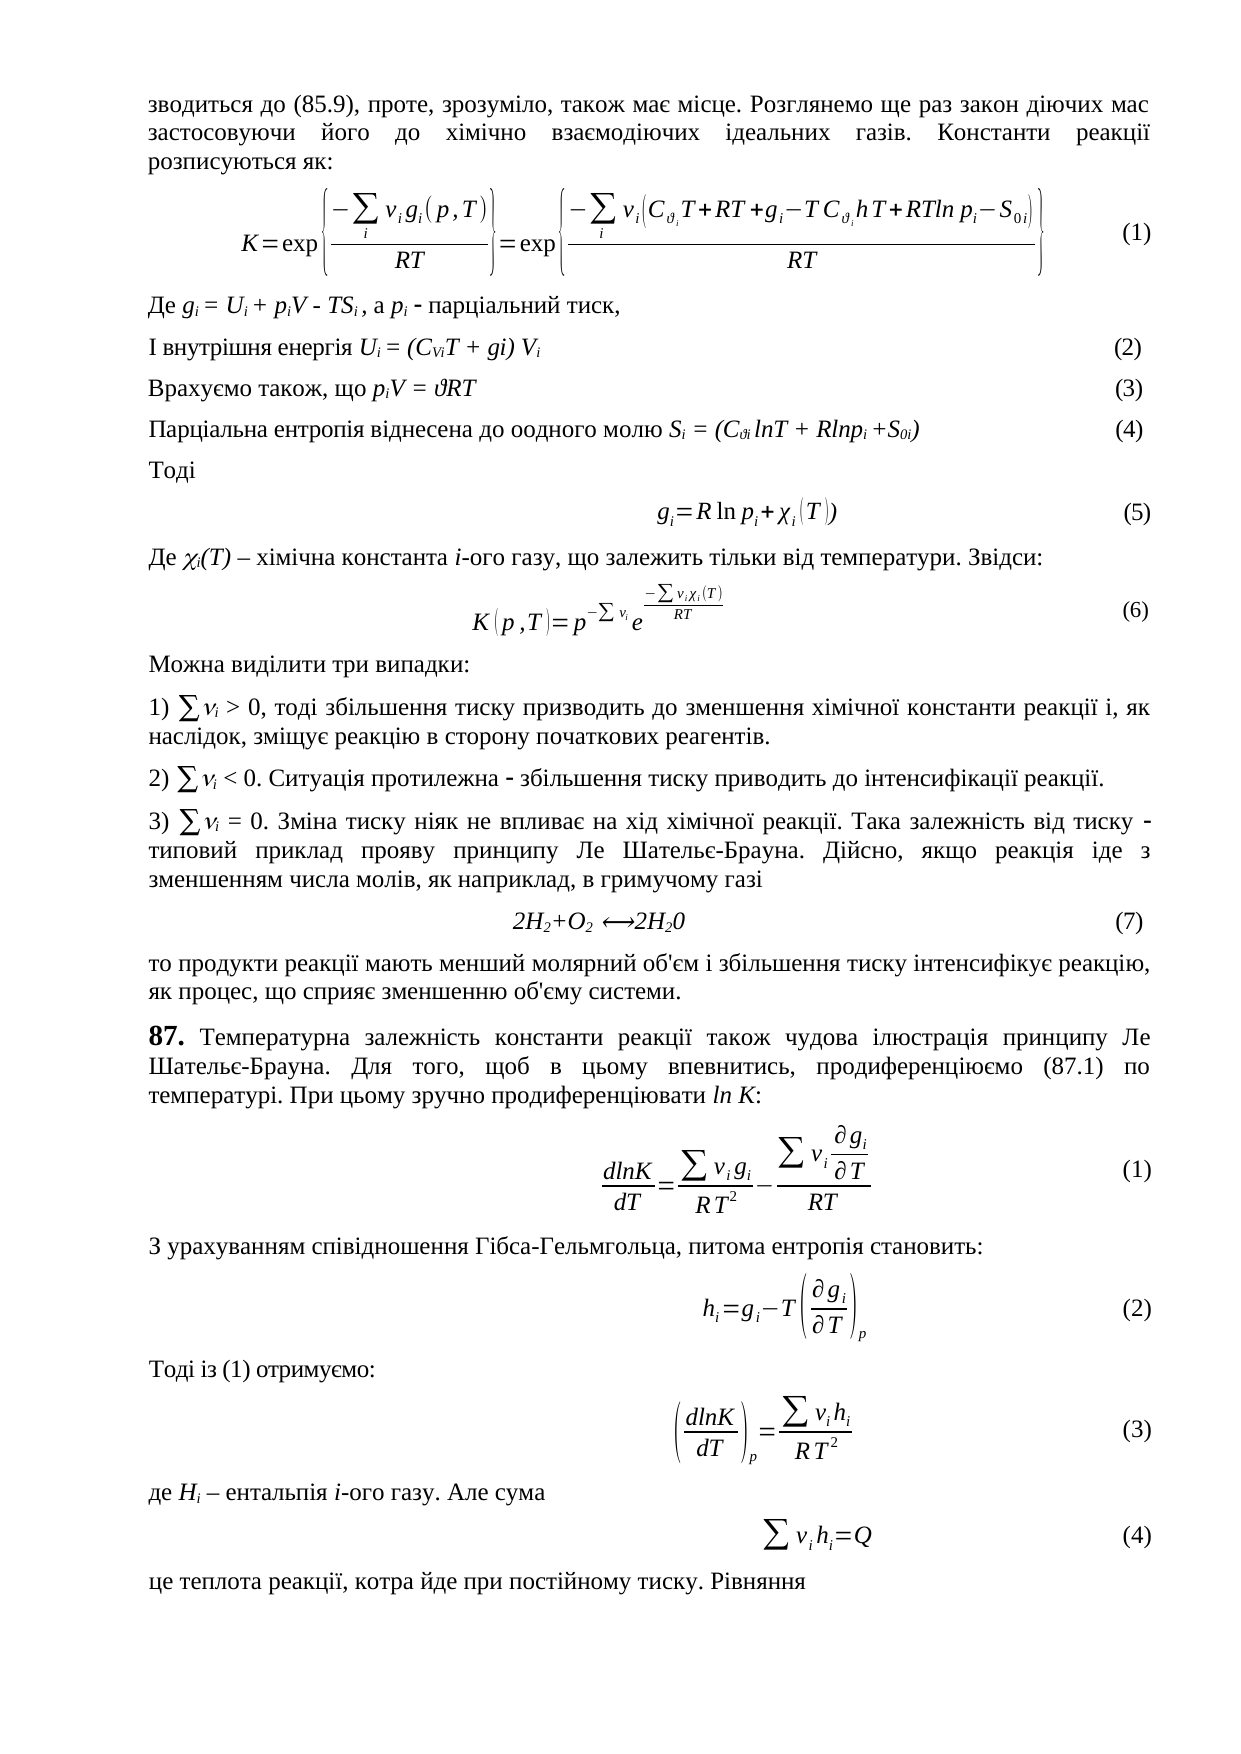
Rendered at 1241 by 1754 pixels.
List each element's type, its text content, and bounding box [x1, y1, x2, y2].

text З урахуванням співідношення Гібса-Гельмгольца, питома ентропія становить: [148, 1231, 1151, 1260]
text 2H2+О2 ⟷2Н20 (7) [513, 905, 1152, 935]
text (1) [148, 187, 1151, 278]
text (4) [149, 1519, 1152, 1553]
text 3) ∑i = 0. Зміна тиску ніяк не впливає на хід хімічної реакції. Така залежність від тиску типовий приклад прояву принципу Ле Шательє-Брауна. Дійсно, якщо реакція іде з зменшенням числа молів, як наприклад, в гримучому газі [148, 805, 1151, 892]
text Парціальна ентропія віднесена до оодного молю Si = (Сϑi lпТ + Rlпрi +S0i) (4) [148, 414, 1152, 443]
text де Hi – ентальпія i-ого газу. Але сума [148, 1477, 1152, 1506]
text то продукти реакції мають менший молярний об'єм і збільшення тиску інтенсифікує реакцію, як процес, що сприяє зменшенню об'єму системи. [148, 948, 1151, 1005]
text Врахуємо також, що piV = ϑRT (3) [148, 373, 1152, 402]
text (2) [148, 1272, 1151, 1342]
text 1) ∑i > 0, тоді збільшення тиску призводить до зменшення хімічної константи реакції і, як наслідок, зміщує реакцію в сторону початкових реагентів. [148, 691, 1151, 749]
text 2) ∑i < 0. Ситуація протилежна збільшення тиску приводить до інтенсифікації реакції. [148, 762, 1151, 792]
text Де i(T) – хімічна константа i-ого газу, що залежить тільки від температури. Звідси: [148, 542, 1152, 571]
text І внутрішня енергія Ui = (CViT + gi) Vi (2) [148, 332, 1152, 360]
text Тоді із (1) отримуємо: [149, 1354, 1152, 1383]
text ) (5) [148, 497, 1152, 529]
text Де gi = Ui + piV - TSi , а рі парціальний тиск, [148, 290, 1152, 319]
text (3) [149, 1395, 1152, 1465]
text 87. Температурна залежність константи реакції також чудова ілюстрація принципу Ле Шательє-Брауна. Для того, щоб в цьому впевнитись, продиференціюємо (87.1) по температурі. При цьому зручно продиференціювати ln K: [148, 1018, 1151, 1109]
text (6) [471, 583, 1152, 637]
text Тоді [148, 455, 1152, 484]
text (1) [148, 1121, 1151, 1219]
text Можна виділити три випадки: [148, 649, 1151, 678]
text це теплота реакції, котра йде при постійному тиску. Рівняння [149, 1566, 1152, 1594]
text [148, 89, 1151, 175]
